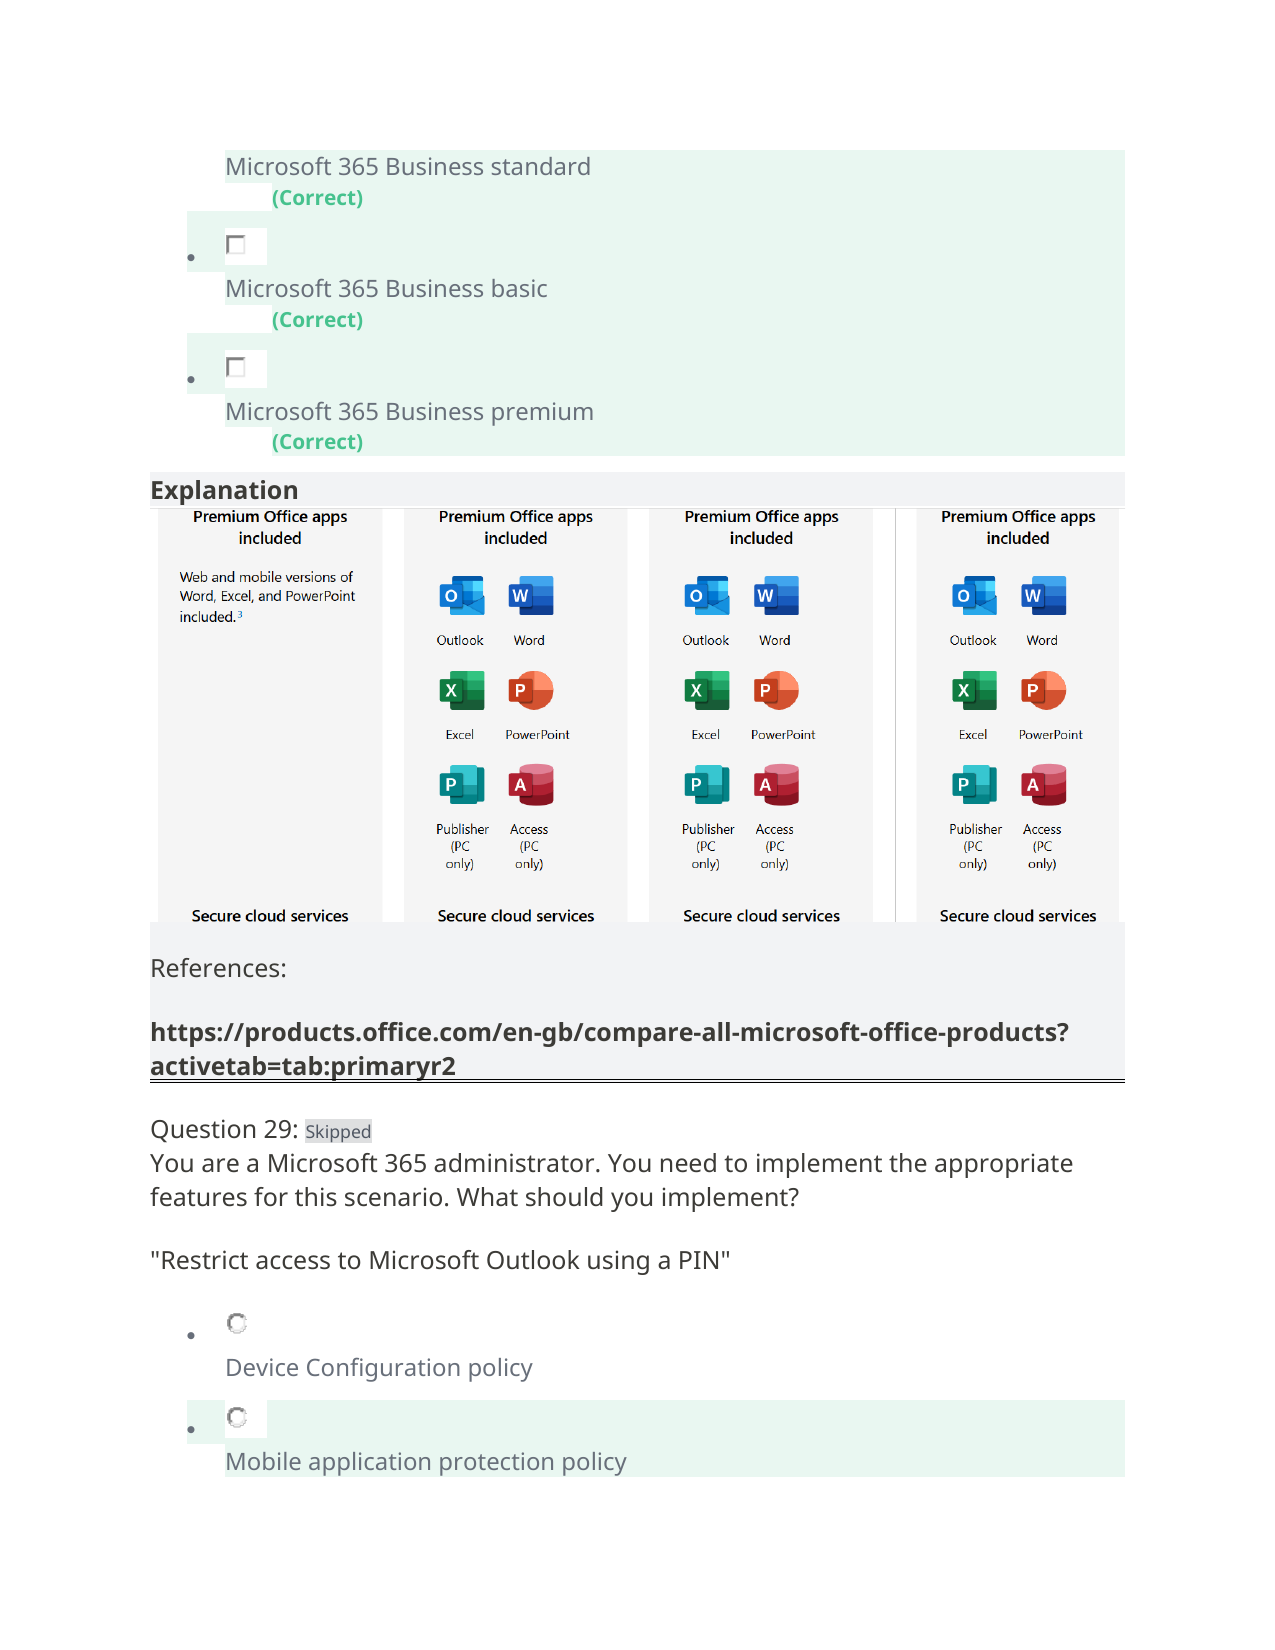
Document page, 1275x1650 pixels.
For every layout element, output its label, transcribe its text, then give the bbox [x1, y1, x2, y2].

text Explanation [150, 472, 1125, 506]
text You are a Microsoft 365 administrator. You need to implement the appropriate features for this scenario. What should you implement? [150, 1146, 1125, 1214]
list ​ [187, 1400, 1125, 1444]
text Device Configuration policy [225, 1351, 1125, 1383]
text Microsoft 365 Business premium [225, 394, 1125, 427]
text (Correct) [272, 305, 1125, 333]
picture [150, 506, 1125, 922]
text References: [150, 951, 1125, 985]
list ​ [187, 228, 1125, 272]
text (Correct) [272, 183, 1125, 211]
list ​ [187, 1306, 1125, 1351]
text Microsoft 365 Business basic [225, 272, 1125, 305]
text Microsoft 365 Business standard [225, 150, 1125, 183]
text Question 29: Skipped [150, 1112, 1125, 1146]
list ​ [187, 350, 1125, 394]
text (Correct) [272, 427, 1125, 456]
text https://products.office.com/en-gb/compare-all-microsoft-office-products?activetab=tab:primaryr2 [150, 1014, 1125, 1079]
text "Restrict access to Microsoft Outlook using a PIN" [150, 1243, 1125, 1277]
text Mobile application protection policy [225, 1444, 1125, 1477]
